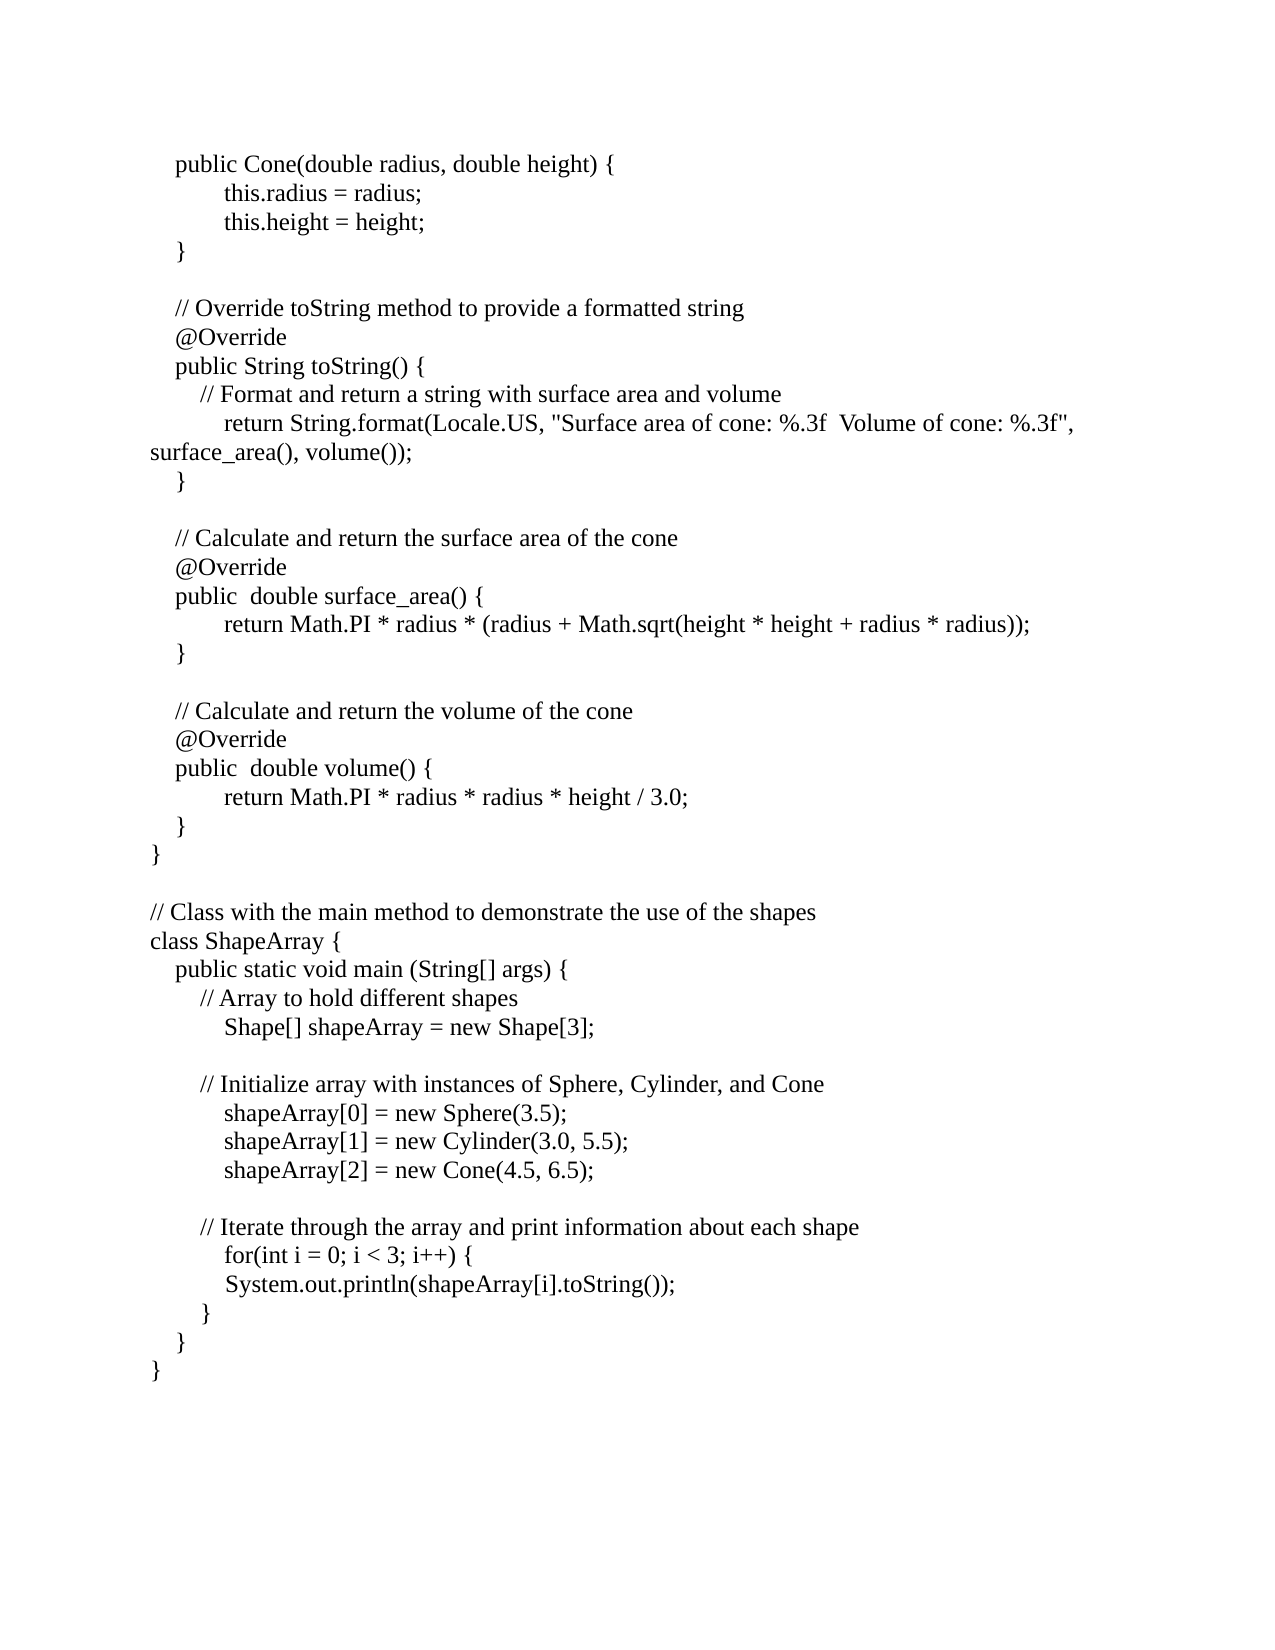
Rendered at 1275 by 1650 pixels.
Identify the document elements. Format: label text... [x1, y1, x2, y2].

text Shape[] shapeArray = new Shape[3]; [150, 1012, 1125, 1041]
text } [150, 639, 1125, 667]
text System.out.println(shapeArray[i].toString()); [150, 1270, 1125, 1298]
text // Calculate and return the volume of the cone [150, 696, 1125, 725]
text for(int i = 0; i < 3; i++) { [150, 1241, 1125, 1270]
text // Calculate and return the surface area of the cone [150, 524, 1125, 552]
text this.radius = radius; [150, 179, 1125, 207]
text } [150, 811, 1125, 840]
text shapeArray[2] = new Cone(4.5, 6.5); [150, 1156, 1125, 1184]
text } [150, 1327, 1125, 1356]
text public String toString() { [150, 351, 1125, 380]
text class ShapeArray { [150, 926, 1125, 955]
text @Override [150, 725, 1125, 754]
text public static void main (String[] args) { [150, 955, 1125, 984]
text return Math.PI * radius * radius * height / 3.0; [150, 782, 1125, 811]
text return Math.PI * radius * (radius + Math.sqrt(height * height + radius * radius)); [150, 610, 1125, 639]
text @Override [150, 322, 1125, 351]
text } [150, 1356, 1125, 1385]
text // Array to hold different shapes [150, 984, 1125, 1012]
text public Cone(double radius, double height) { [150, 150, 1125, 179]
text this.height = height; [150, 207, 1125, 236]
text return String.format(Locale.US, "Surface area of cone: %.3f Volume of cone: %.3f", surface_area(), volume()); [150, 409, 1125, 466]
text shapeArray[1] = new Cylinder(3.0, 5.5); [150, 1127, 1125, 1156]
text // Class with the main method to demonstrate the use of the shapes [150, 897, 1125, 926]
text } [150, 1298, 1125, 1327]
text // Format and return a string with surface area and volume [150, 380, 1125, 409]
text } [150, 840, 1125, 869]
text // Override toString method to provide a formatted string [150, 294, 1125, 322]
text } [150, 466, 1125, 495]
text } [150, 236, 1125, 265]
text @Override [150, 552, 1125, 581]
text public double surface_area() { [150, 581, 1125, 610]
text public double volume() { [150, 754, 1125, 782]
text // Initialize array with instances of Sphere, Cylinder, and Cone [150, 1069, 1125, 1098]
text // Iterate through the array and print information about each shape [150, 1212, 1125, 1241]
text shapeArray[0] = new Sphere(3.5); [150, 1098, 1125, 1127]
